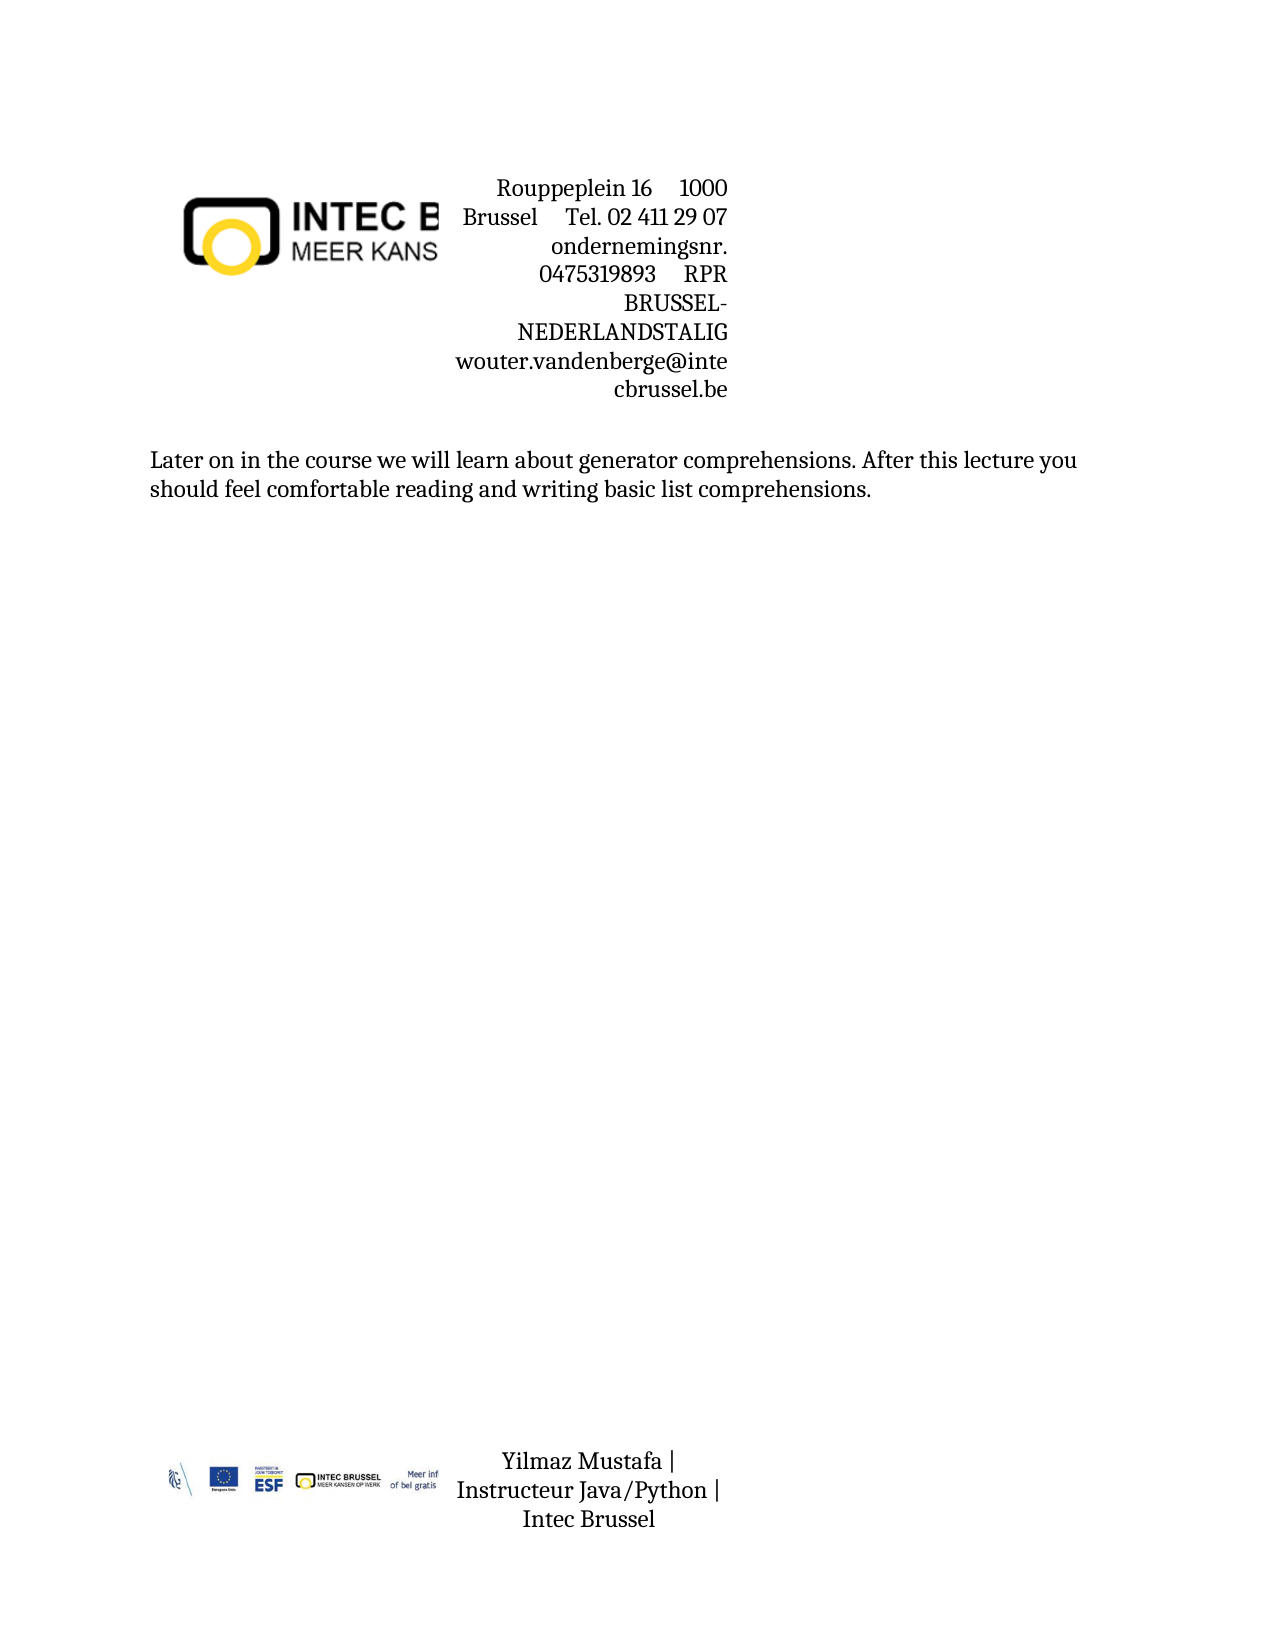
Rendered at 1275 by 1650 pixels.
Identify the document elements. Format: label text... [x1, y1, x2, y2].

picture [168, 174, 439, 293]
picture [168, 1447, 439, 1512]
text Later on in the course we will learn about generator comprehensions. After this lecture you should feel comfortable reading and writing basic list comprehensions. [150, 446, 1125, 503]
